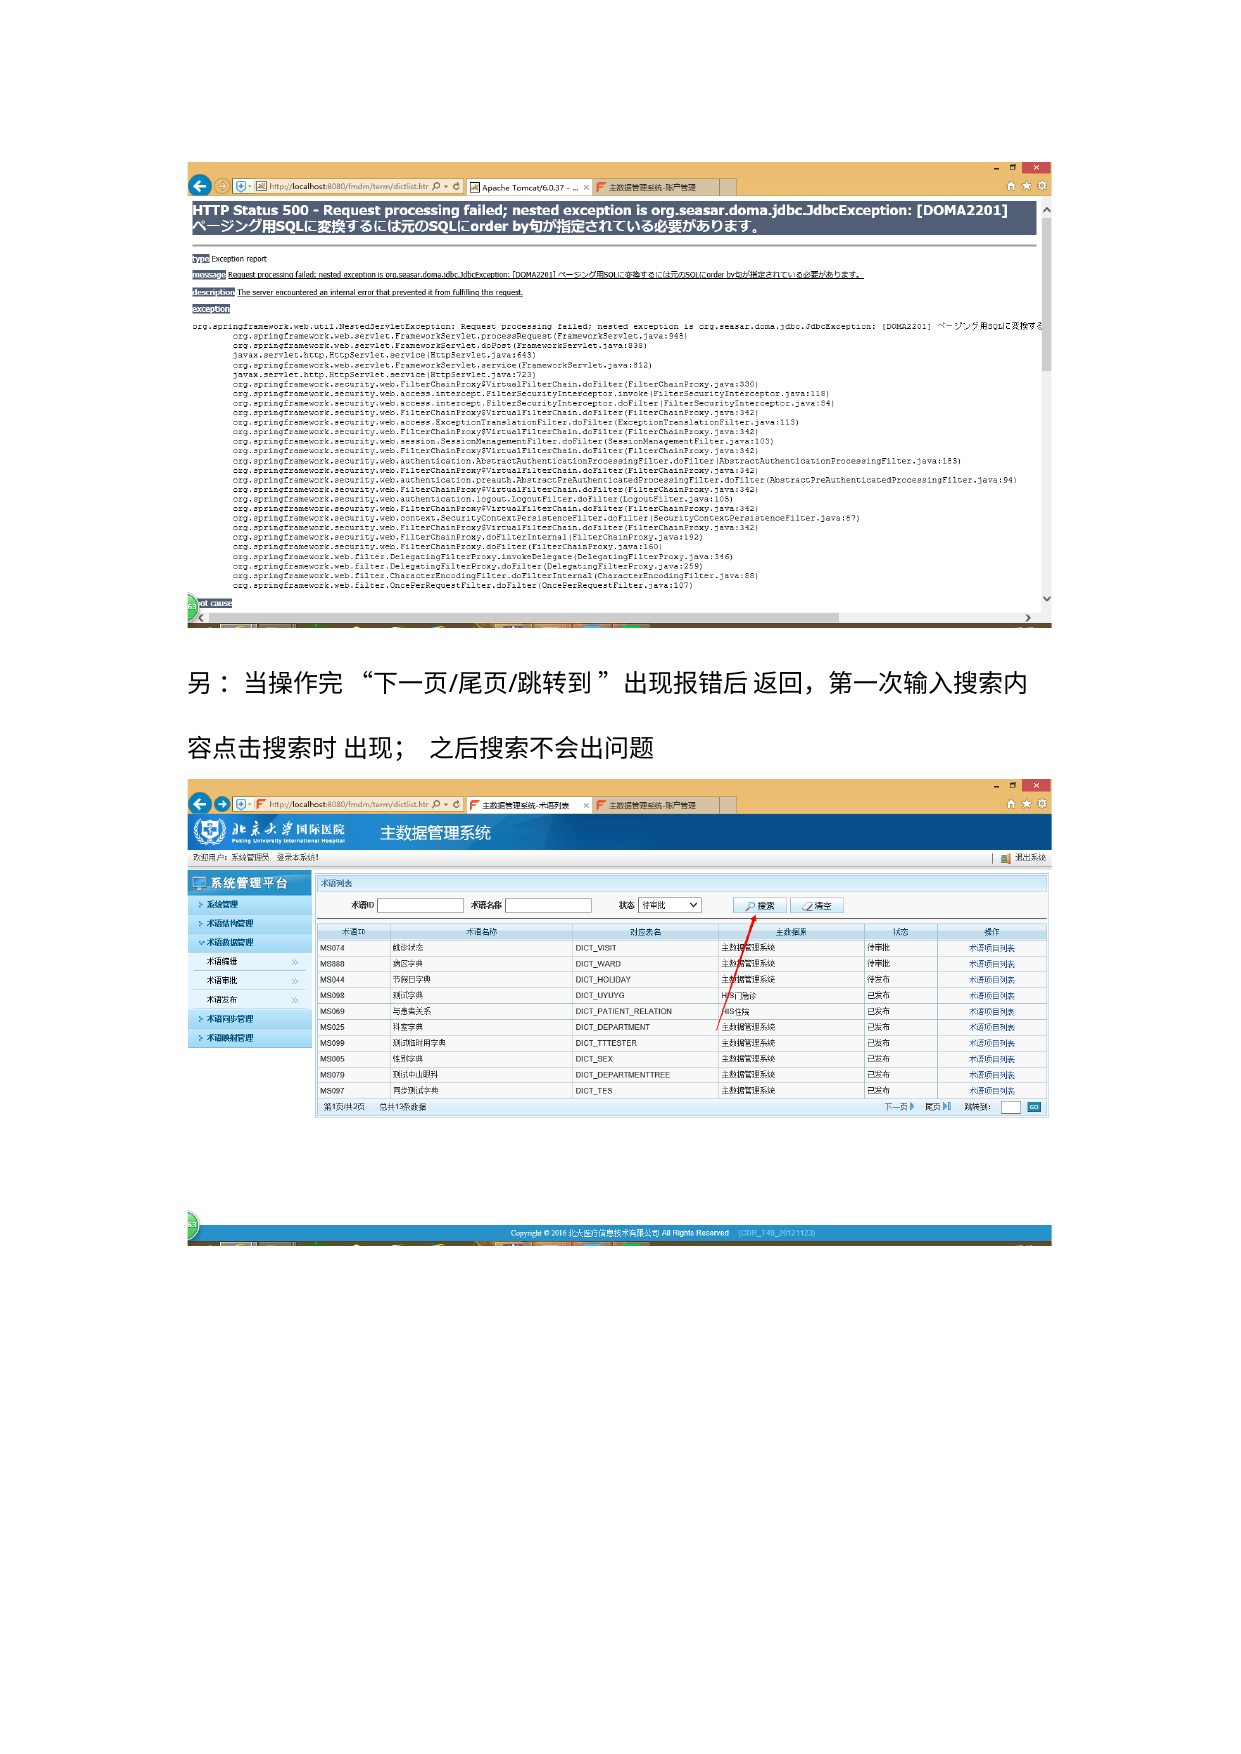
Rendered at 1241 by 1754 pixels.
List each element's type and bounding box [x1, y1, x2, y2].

picture [187, 162, 1052, 628]
list [187, 162, 1053, 1267]
picture [187, 779, 1052, 1246]
